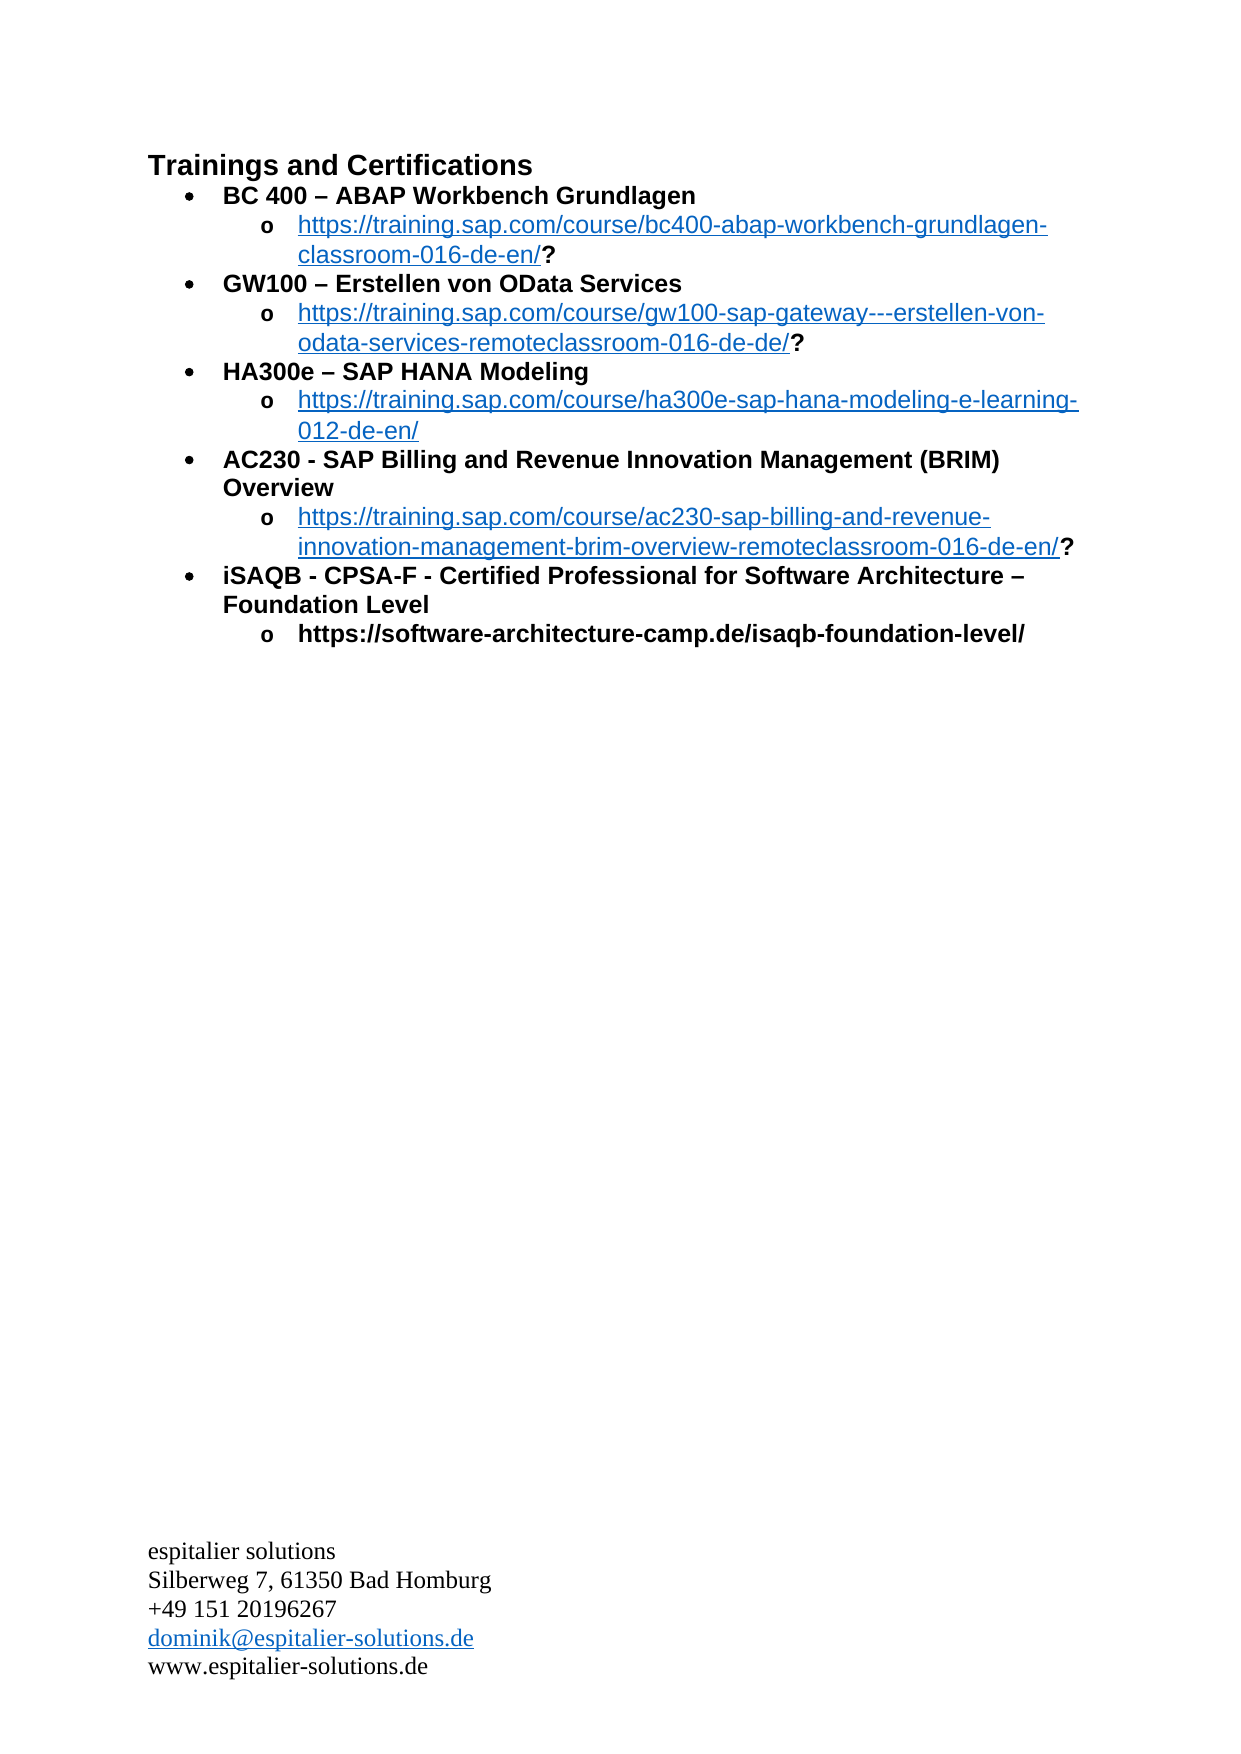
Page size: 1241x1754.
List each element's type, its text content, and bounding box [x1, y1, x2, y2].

list BC 400 – ABAP Workbench Grundlagen [185, 181, 1093, 210]
list AC230 - SAP Billing and Revenue Innovation Management (BRIM) Overview [185, 444, 1093, 502]
list iSAQB - CPSA-F - Certified Professional for Software Architecture – Foundation Level [185, 561, 1093, 619]
text Trainings and Certifications [148, 148, 1093, 181]
list https://training.sap.com/course/ha300e-sap-hana-modeling-e-learning-012-de-en/ [260, 386, 1093, 444]
list GW100 – Erstellen von OData Services [185, 269, 1093, 298]
list https://training.sap.com/course/gw100-sap-gateway---erstellen-von-odata-services-remoteclassroom-016-de-de/? [260, 298, 1093, 357]
list HA300e – SAP HANA Modeling [185, 357, 1093, 386]
list https://training.sap.com/course/ac230-sap-billing-and-revenue-innovation-management-brim-overview-remoteclassroom-016-de-en/? [260, 502, 1093, 561]
list https://training.sap.com/course/bc400-abap-workbench-grundlagen-classroom-016-de-en/? [260, 210, 1093, 269]
list https://software-architecture-camp.de/isaqb-foundation-level/ [260, 619, 1093, 649]
